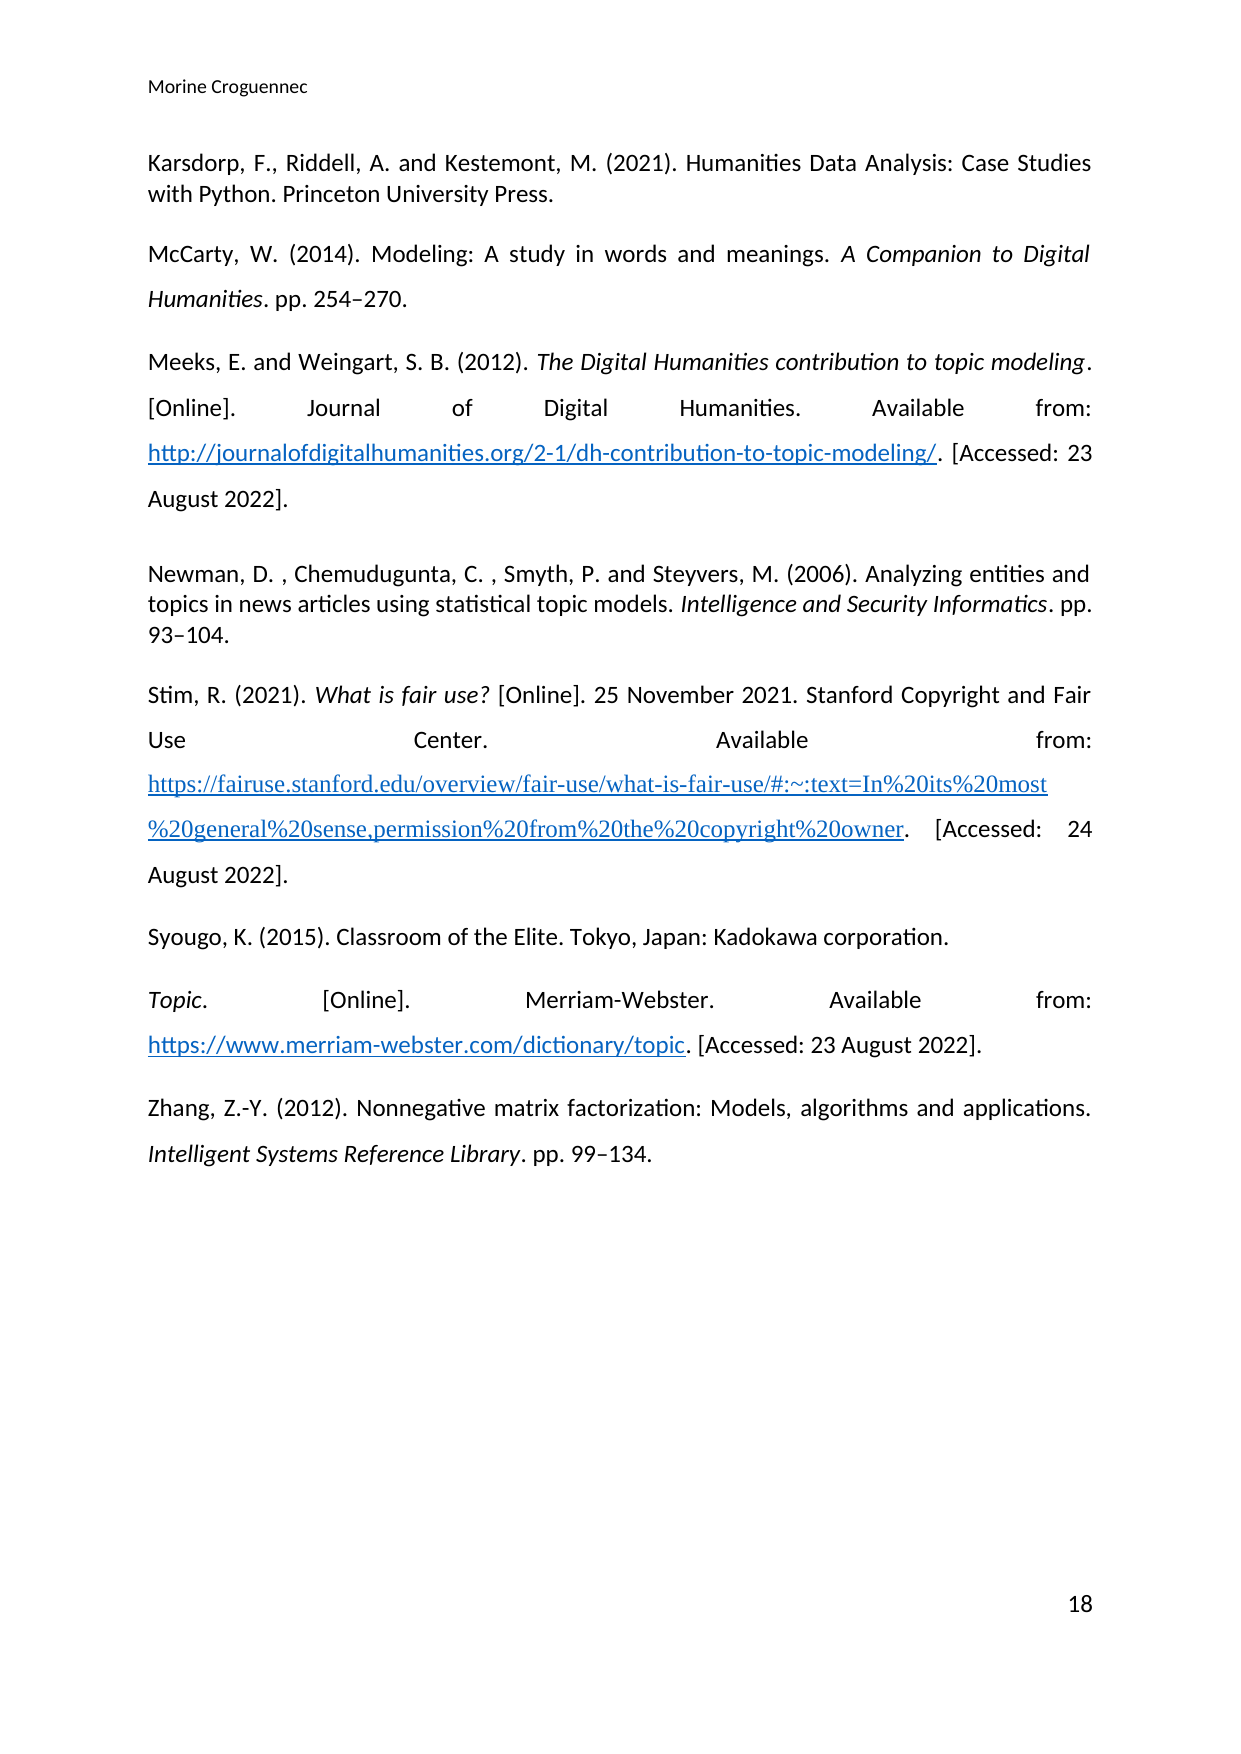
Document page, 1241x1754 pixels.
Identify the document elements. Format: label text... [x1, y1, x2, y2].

text Stim, R. (2021). What is fair use? [Online]. 25 November 2021. Stanford Copyright and Fair Use Center. Available from: https://fairuse.stanford.edu/overview/fair-use/what-is-fair-use/#:~:text=In%20its%20most%20general%20sense,permission%20from%20the%20copyright%20owner. [Accessed: 24 August 2022]. [148, 679, 1093, 889]
text Topic. [Online]. Merriam-Webster. Available from: https://www.merriam-webster.com/dictionary/topic. [Accessed: 23 August 2022]. [148, 984, 1093, 1060]
text Karsdorp, F., Riddell, A. and Kestemont, M. (2021). Humanities Data Analysis: Case Studies with Python. Princeton University Press. [148, 148, 1093, 209]
text Newman, D. , Chemudugunta, C. , Smyth, P. and Steyvers, M. (2006). Analyzing entities and topics in news articles using statistical topic models. Intelligence and Security Informatics. pp. 93–104. [148, 558, 1093, 649]
text McCarty, W. (2014). Modeling: A study in words and meanings. A Companion to Digital Humanities. pp. 254–270. [148, 238, 1093, 314]
text Zhang, Z.-Y. (2012). Nonnegative matrix factorization: Models, algorithms and applications. Intelligent Systems Reference Library. pp. 99–134. [148, 1092, 1093, 1168]
text Syougo, K. (2015). Classroom of the Elite. Tokyo, Japan: Kadokawa corporation. [148, 921, 1093, 952]
text Meeks, E. and Weingart, S. B. (2012). The Digital Humanities contribution to topic modeling. [Online]. Journal of Digital Humanities. Available from: http://journalofdigitalhumanities.org/2-1/dh-contribution-to-topic-modeling/. [Accessed: 23 August 2022]. [148, 346, 1093, 514]
